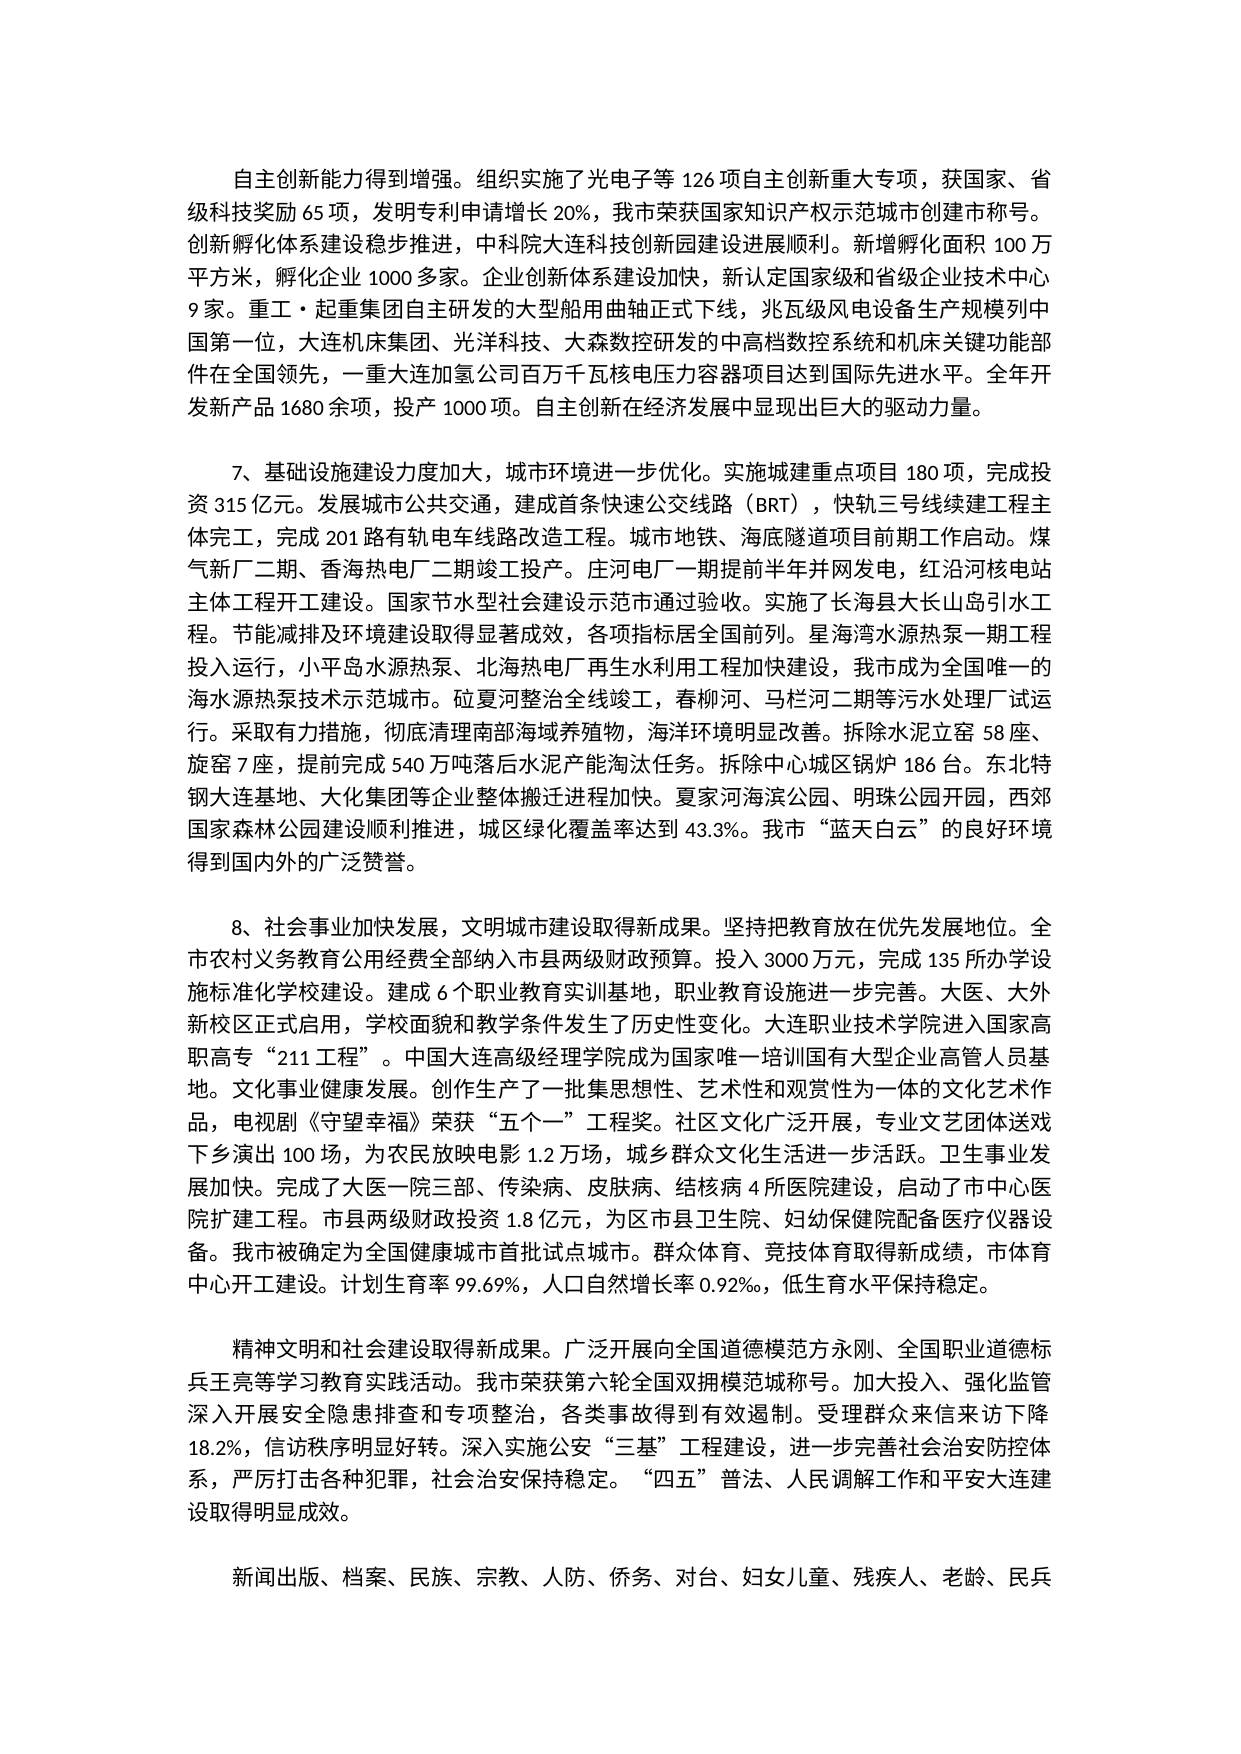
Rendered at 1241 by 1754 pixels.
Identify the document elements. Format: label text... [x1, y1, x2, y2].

text 7、基础设施建设力度加大，城市环境进一步优化。实施城建重点项目180项，完成投资315亿元。发展城市公共交通，建成首条快速公交线路（BRT），快轨三号线续建工程主体完工，完成201路有轨电车线路改造工程。城市地铁、海底隧道项目前期工作启动。煤气新厂二期、香海热电厂二期竣工投产。庄河电厂一期提前半年并网发电，红沿河核电站主体工程开工建设。国家节水型社会建设示范市通过验收。实施了长海县大长山岛引水工程。节能减排及环境建设取得显著成效，各项指标居全国前列。星海湾水源热泵一期工程投入运行，小平岛水源热泵、北海热电厂再生水利用工程加快建设，我市成为全国唯一的海水源热泵技术示范城市。砬夏河整治全线竣工，春柳河、马栏河二期等污水处理厂试运行。采取有力措施，彻底清理南部海域养殖物，海洋环境明显改善。拆除水泥立窑58座、旋窑7座，提前完成540万吨落后水泥产能淘汰任务。拆除中心城区锅炉186台。东北特钢大连基地、大化集团等企业整体搬迁进程加快。夏家河海滨公园、明珠公园开园，西郊国家森林公园建设顺利推进，城区绿化覆盖率达到43.3%。我市“蓝天白云”的良好环境得到国内外的广泛赞誉。 [187, 454, 1053, 877]
text 精神文明和社会建设取得新成果。广泛开展向全国道德模范方永刚、全国职业道德标兵王亮等学习教育实践活动。我市荣获第六轮全国双拥模范城称号。加大投入、强化监管，深入开展安全隐患排查和专项整治，各类事故得到有效遏制。受理群众来信来访下降18.2%，信访秩序明显好转。深入实施公安“三基”工程建设，进一步完善社会治安防控体系，严厉打击各种犯罪，社会治安保持稳定。“四五”普法、人民调解工作和平安大连建设取得明显成效。 [187, 1332, 1053, 1527]
text 8、社会事业加快发展，文明城市建设取得新成果。坚持把教育放在优先发展地位。全市农村义务教育公用经费全部纳入市县两级财政预算。投入3000万元，完成135所办学设施标准化学校建设。建成6个职业教育实训基地，职业教育设施进一步完善。大医、大外新校区正式启用，学校面貌和教学条件发生了历史性变化。大连职业技术学院进入国家高职高专“211工程”。中国大连高级经理学院成为国家唯一培训国有大型企业高管人员基地。文化事业健康发展。创作生产了一批集思想性、艺术性和观赏性为一体的文化艺术作品，电视剧《守望幸福》荣获“五个一”工程奖。社区文化广泛开展，专业文艺团体送戏下乡演出100场，为农民放映电影1.2万场，城乡群众文化生活进一步活跃。卫生事业发展加快。完成了大医一院三部、传染病、皮肤病、结核病4所医院建设，启动了市中心医院扩建工程。市县两级财政投资1.8亿元，为区市县卫生院、妇幼保健院配备医疗仪器设备。我市被确定为全国健康城市首批试点城市。群众体育、竞技体育取得新成绩，市体育中心开工建设。计划生育率99.69%，人口自然增长率0.92‰，低生育水平保持稳定。 [187, 909, 1053, 1299]
text 自主创新能力得到增强。组织实施了光电子等126项自主创新重大专项，获国家、省级科技奖励65项，发明专利申请增长20%，我市荣获国家知识产权示范城市创建市称号。创新孵化体系建设稳步推进，中科院大连科技创新园建设进展顺利。新增孵化面积100万平方米，孵化企业1000多家。企业创新体系建设加快，新认定国家级和省级企业技术中心9家。重工•起重集团自主研发的大型船用曲轴正式下线，兆瓦级风电设备生产规模列中国第一位，大连机床集团、光洋科技、大森数控研发的中高档数控系统和机床关键功能部件在全国领先，一重大连加氢公司百万千瓦核电压力容器项目达到国际先进水平。全年开发新产品1680余项，投产1000项。自主创新在经济发展中显现出巨大的驱动力量。 [187, 162, 1053, 422]
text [187, 1559, 1053, 1592]
